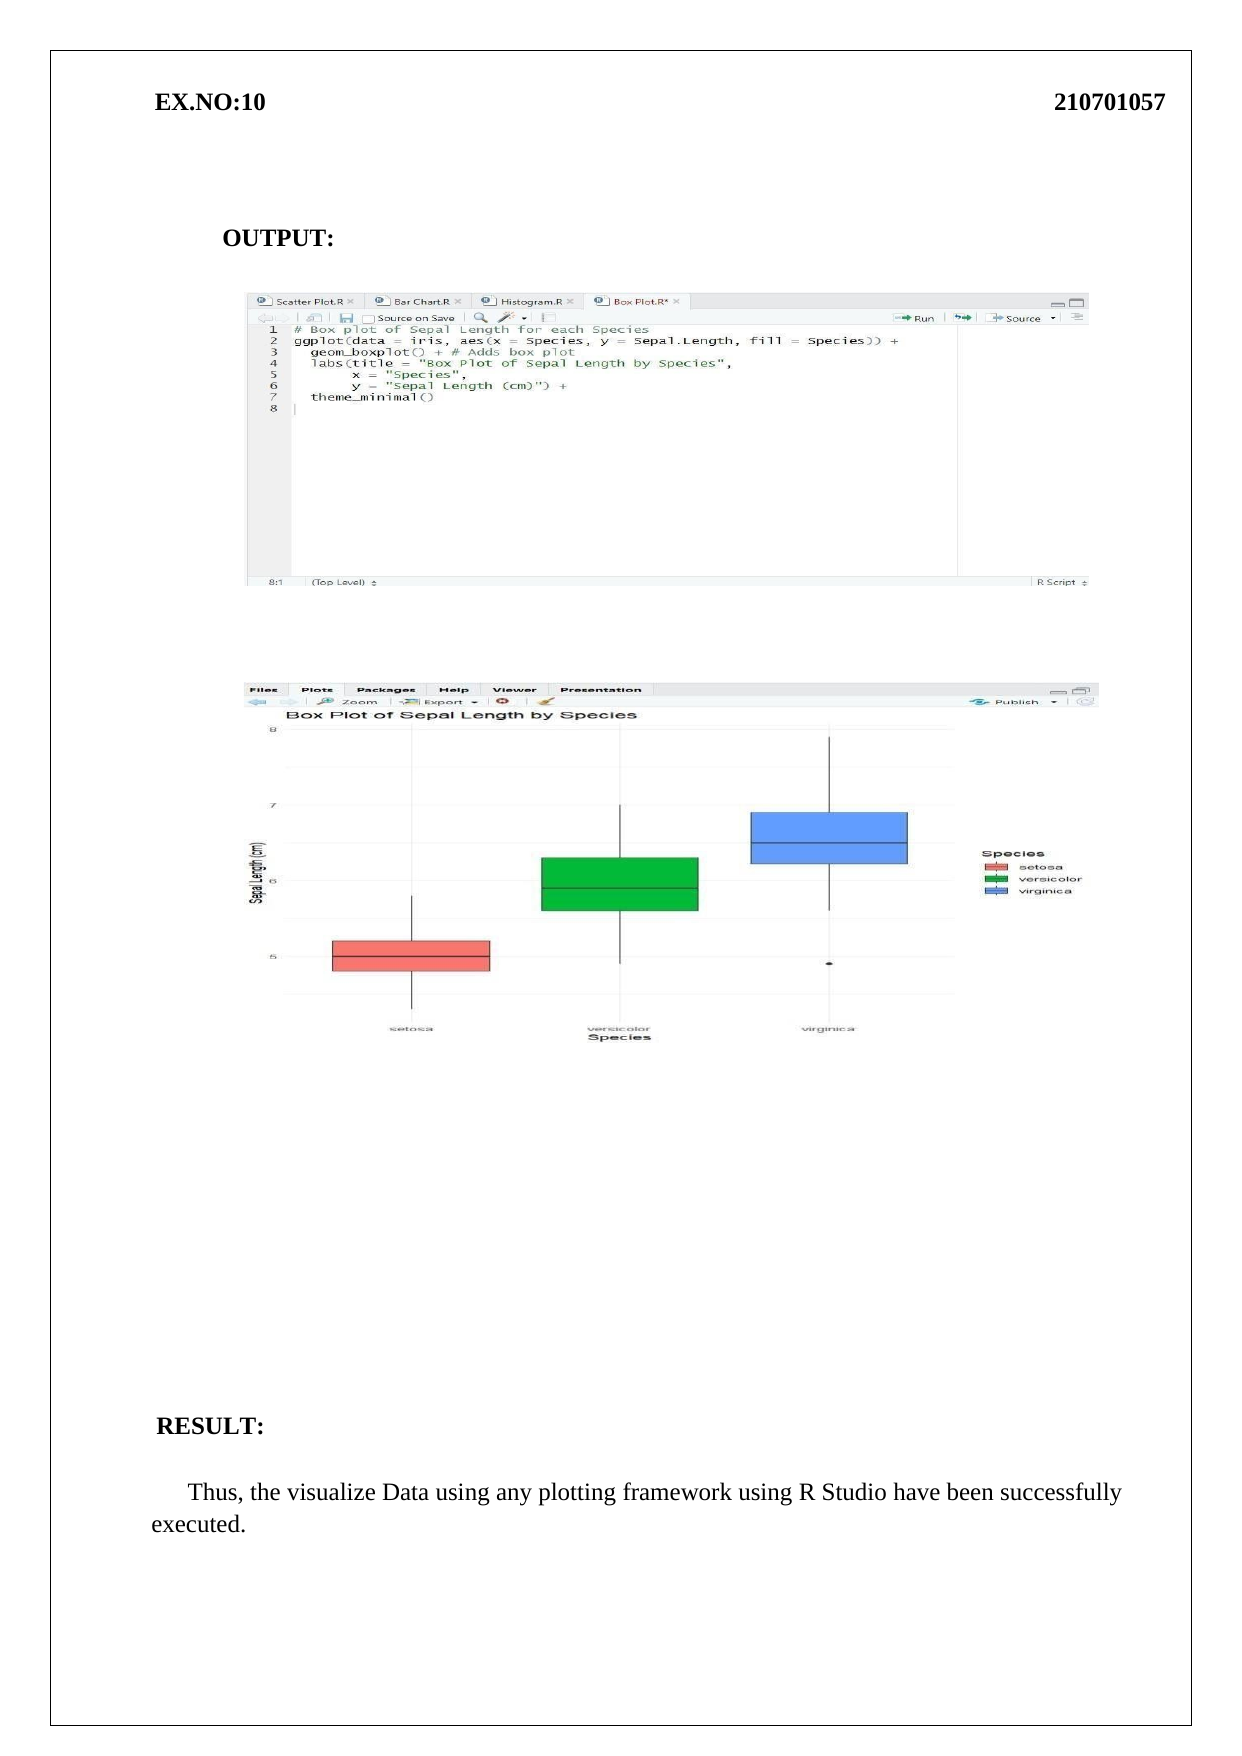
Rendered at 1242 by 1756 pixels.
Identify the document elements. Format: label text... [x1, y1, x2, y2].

text Thus, the visualize Data using any plotting framework using R Studio have been successfully executed. [151, 1477, 1131, 1538]
subtitle OUTPUT: [222, 223, 1131, 252]
picture [244, 292, 1089, 586]
text RESULT: [156, 1411, 1131, 1440]
picture [243, 682, 1099, 1043]
